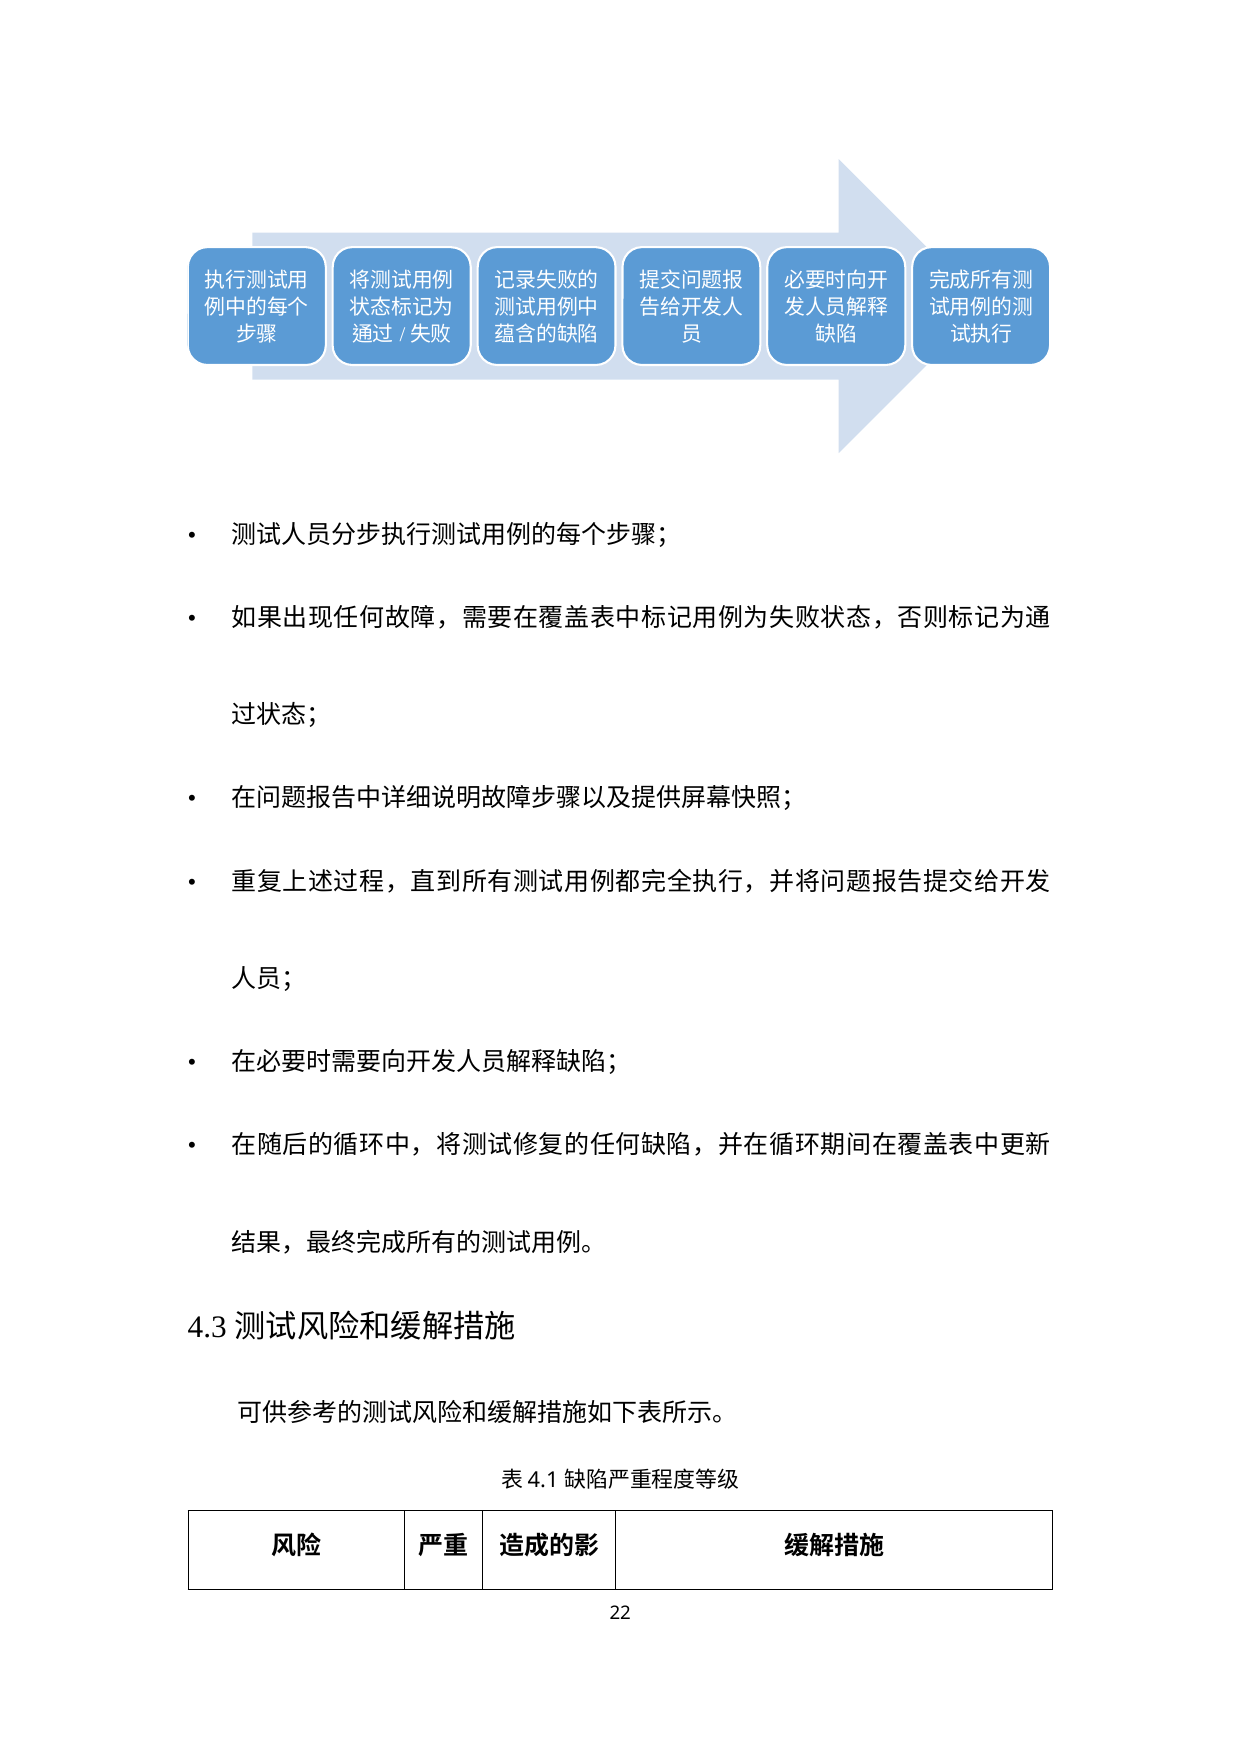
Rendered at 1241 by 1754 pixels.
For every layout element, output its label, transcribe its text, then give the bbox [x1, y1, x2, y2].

list 重复上述过程，直到所有测试用例都完全执行，并将问题报告提交给开发人员； [187, 847, 1053, 1009]
table_header 严重程度 [405, 1511, 482, 1588]
table_header 造成的影响等级 [483, 1511, 615, 1588]
text 可供参考的测试风险和缓解措施如下表所示。 [187, 1378, 1053, 1443]
text 4.3 测试风险和缓解措施 [187, 1291, 1053, 1356]
list 在必要时需要向开发人员解释缺陷； [187, 1027, 1053, 1092]
list 测试人员分步执行测试用例的每个步骤； [187, 500, 1053, 565]
text 表4.1 缺陷严重程度等级 [187, 1462, 1053, 1494]
table_header 风险 [189, 1511, 404, 1588]
table_header 缓解措施 [616, 1511, 1052, 1588]
list 在随后的循环中，将测试修复的任何缺陷，并在循环期间在覆盖表中更新结果，最终完成所有的测试用例。 [187, 1110, 1053, 1273]
list 如果出现任何故障，需要在覆盖表中标记用例为失败状态，否则标记为通过状态； [187, 583, 1053, 745]
list 在问题报告中详细说明故障步骤以及提供屏幕快照； [187, 763, 1053, 828]
